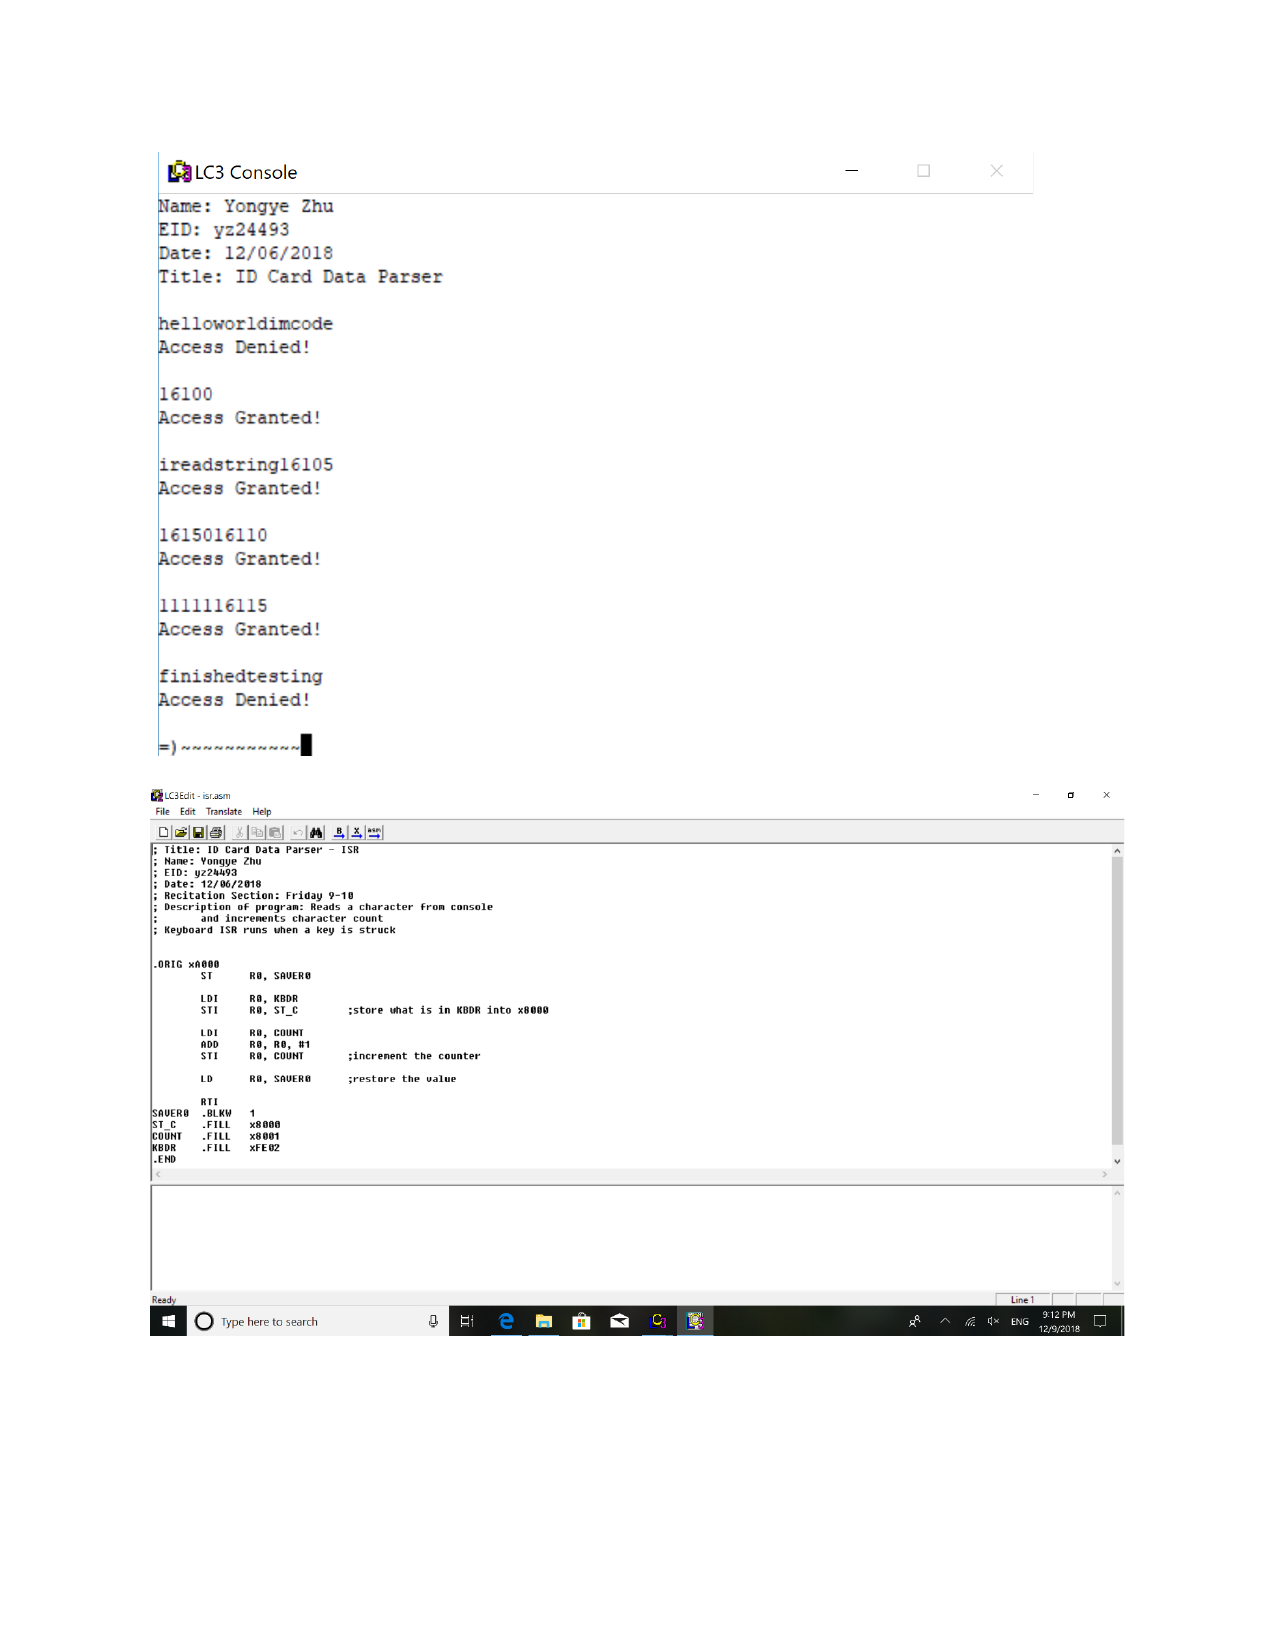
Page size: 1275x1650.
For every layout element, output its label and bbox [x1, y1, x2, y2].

picture [150, 150, 1034, 769]
picture [150, 787, 1125, 1336]
